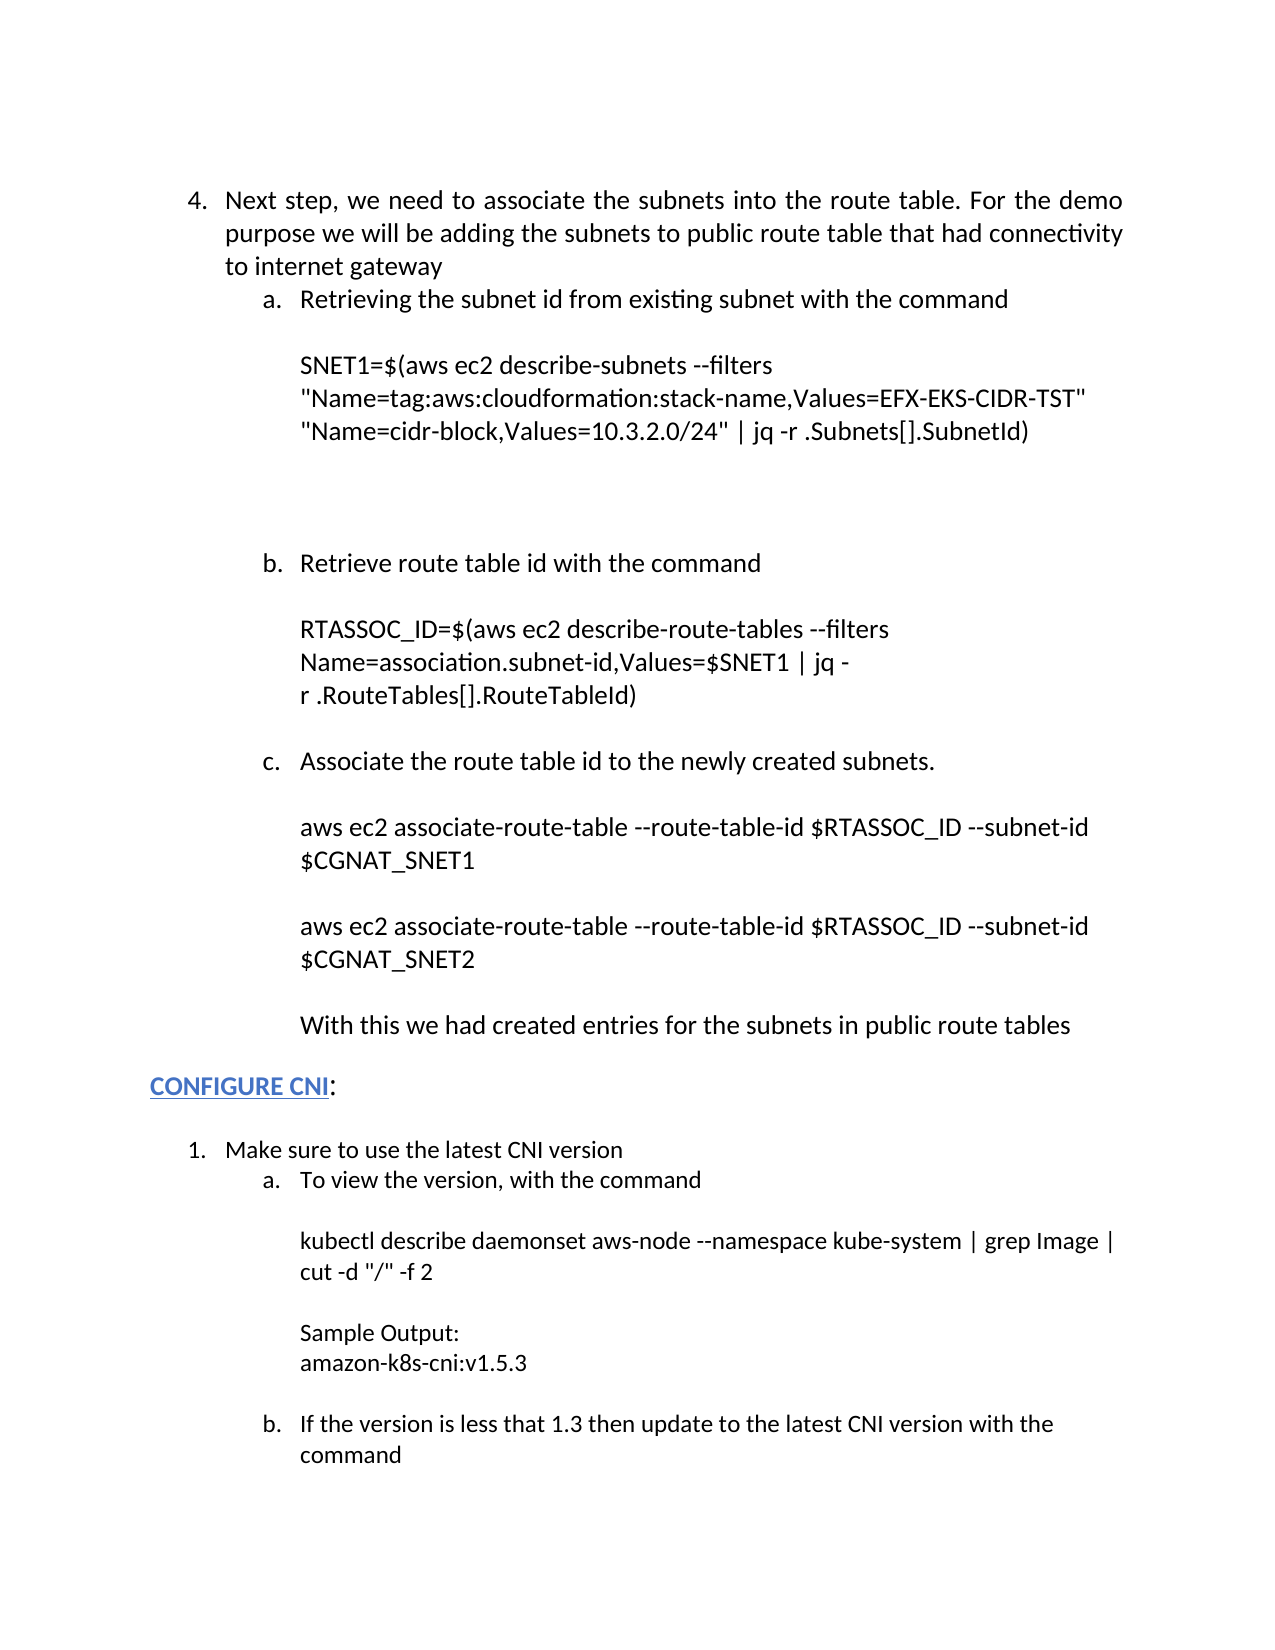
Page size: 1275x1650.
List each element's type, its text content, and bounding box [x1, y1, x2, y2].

list With this we had created entries for the subnets in public route tables [300, 1008, 1125, 1042]
list Make sure to use the latest CNI version [187, 1134, 1125, 1164]
list aws ec2 associate-route-table --route-table-id $RTASSOC_ID --subnet-id $CGNAT_SNET2 [300, 909, 1125, 976]
list To view the version, with the command [262, 1164, 1125, 1195]
list RTASSOC_ID=$(aws ec2 describe-route-tables --filters Name=association.subnet-id,Values=$SNET1 | jq -r .RouteTables[].RouteTableId) [300, 612, 1125, 711]
list kubectl describe daemonset aws-node --namespace kube-system | grep Image | cut -d "/" -f 2 [300, 1226, 1125, 1287]
list SNET1=$(aws ec2 describe-subnets --filters "Name=tag:aws:cloudformation:stack-name,Values=EFX-EKS-CIDR-TST" "Name=cidr-block,Values=10.3.2.0/24" | jq -r .Subnets[].SubnetId) [300, 348, 1125, 447]
list amazon-k8s-cni:v1.5.3 [300, 1348, 1125, 1378]
list Associate the route table id to the newly created subnets. [262, 744, 1125, 777]
list Next step, we need to associate the subnets into the route table. For the demo purpose we will be adding the subnets to public route table that had connectivity to internet gateway [187, 183, 1125, 282]
list Retrieve route table id with the command [262, 546, 1125, 579]
list Sample Output: [300, 1317, 1125, 1348]
subtitle CONFIGURE CNI: [150, 1067, 1125, 1103]
list Retrieving the subnet id from existing subnet with the command [262, 282, 1125, 315]
list If the version is less that 1.3 then update to the latest CNI version with the command [262, 1409, 1125, 1470]
list aws ec2 associate-route-table --route-table-id $RTASSOC_ID --subnet-id $CGNAT_SNET1 [300, 810, 1125, 876]
